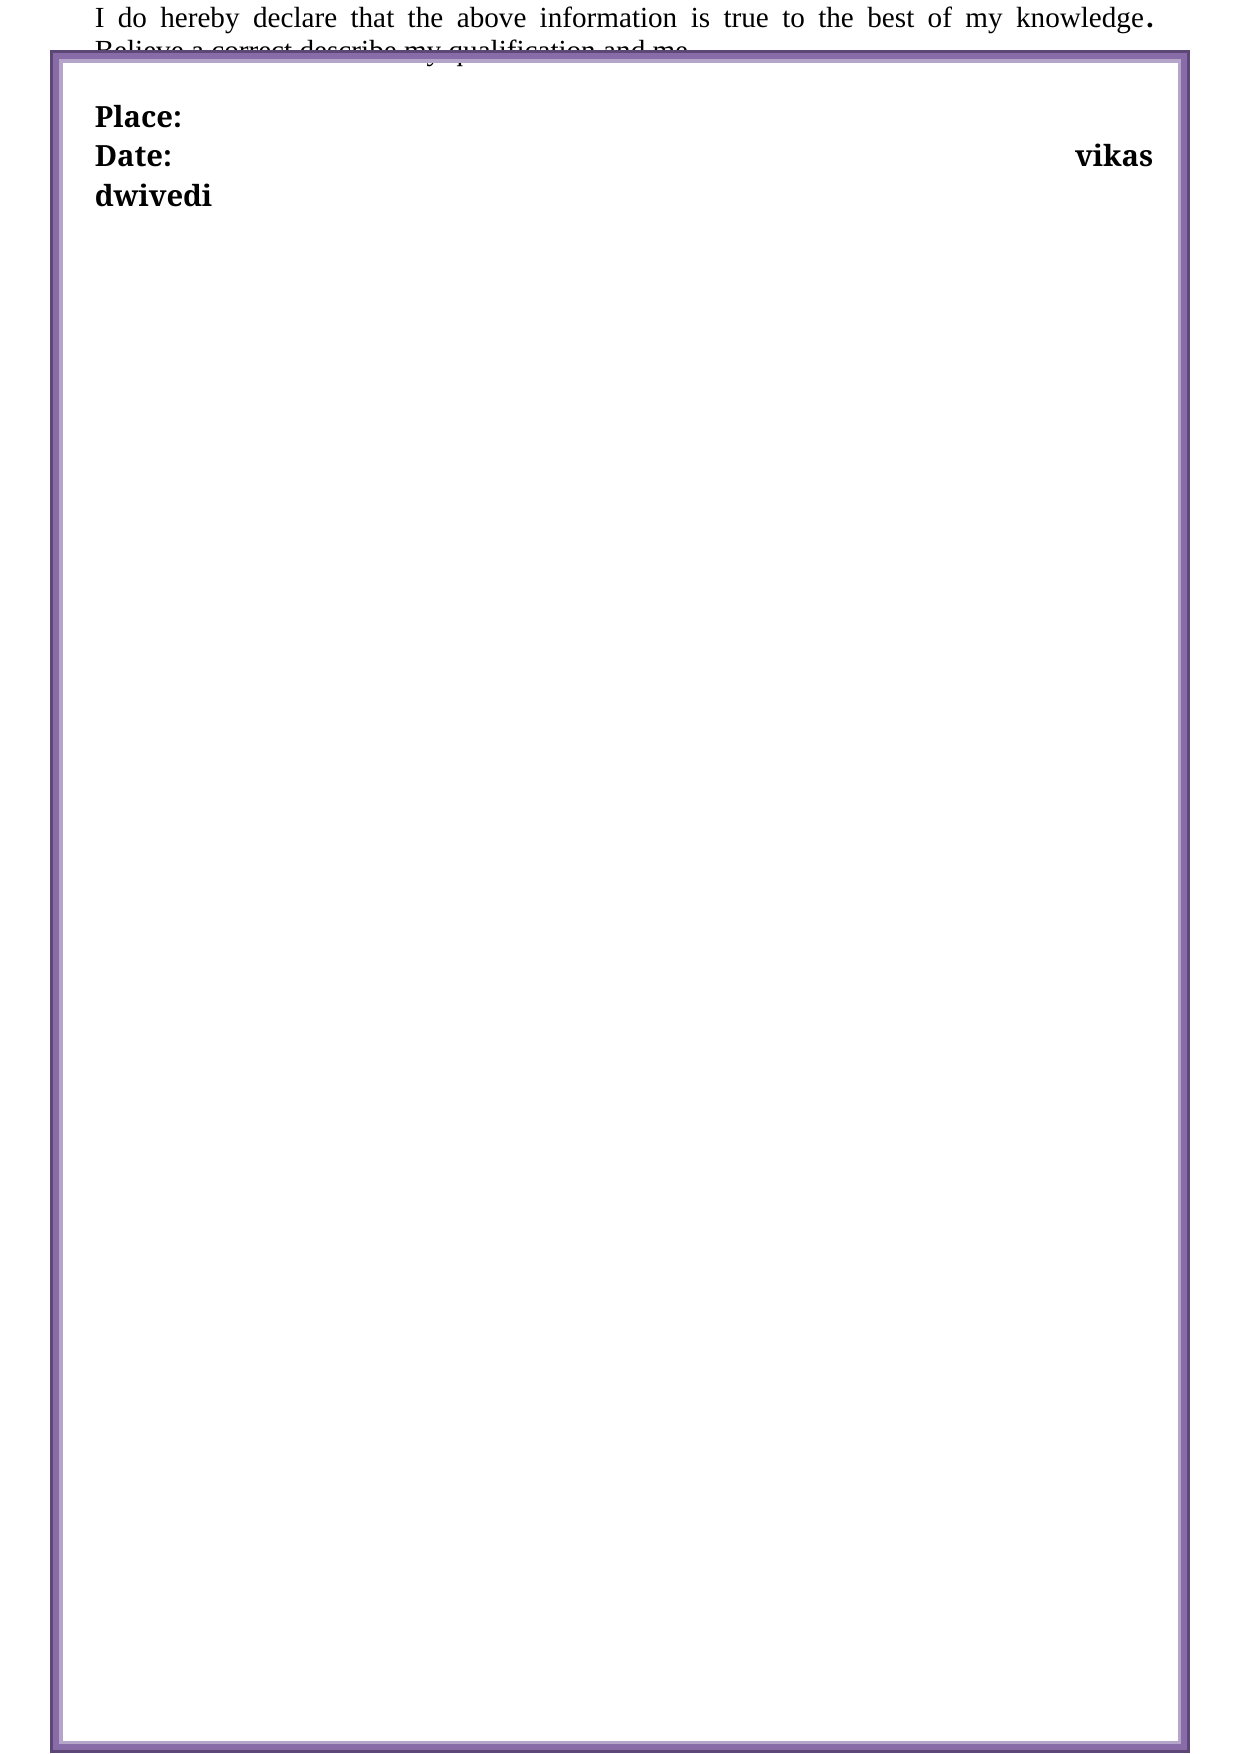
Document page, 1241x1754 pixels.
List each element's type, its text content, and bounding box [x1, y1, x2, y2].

list I do hereby declare that the above information is true to the best of my knowledge. Believe a correct describe my qualification and me. [94, 0, 1153, 50]
list Place: [94, 96, 1153, 136]
list Date: vikas dwivedi [94, 136, 1153, 215]
